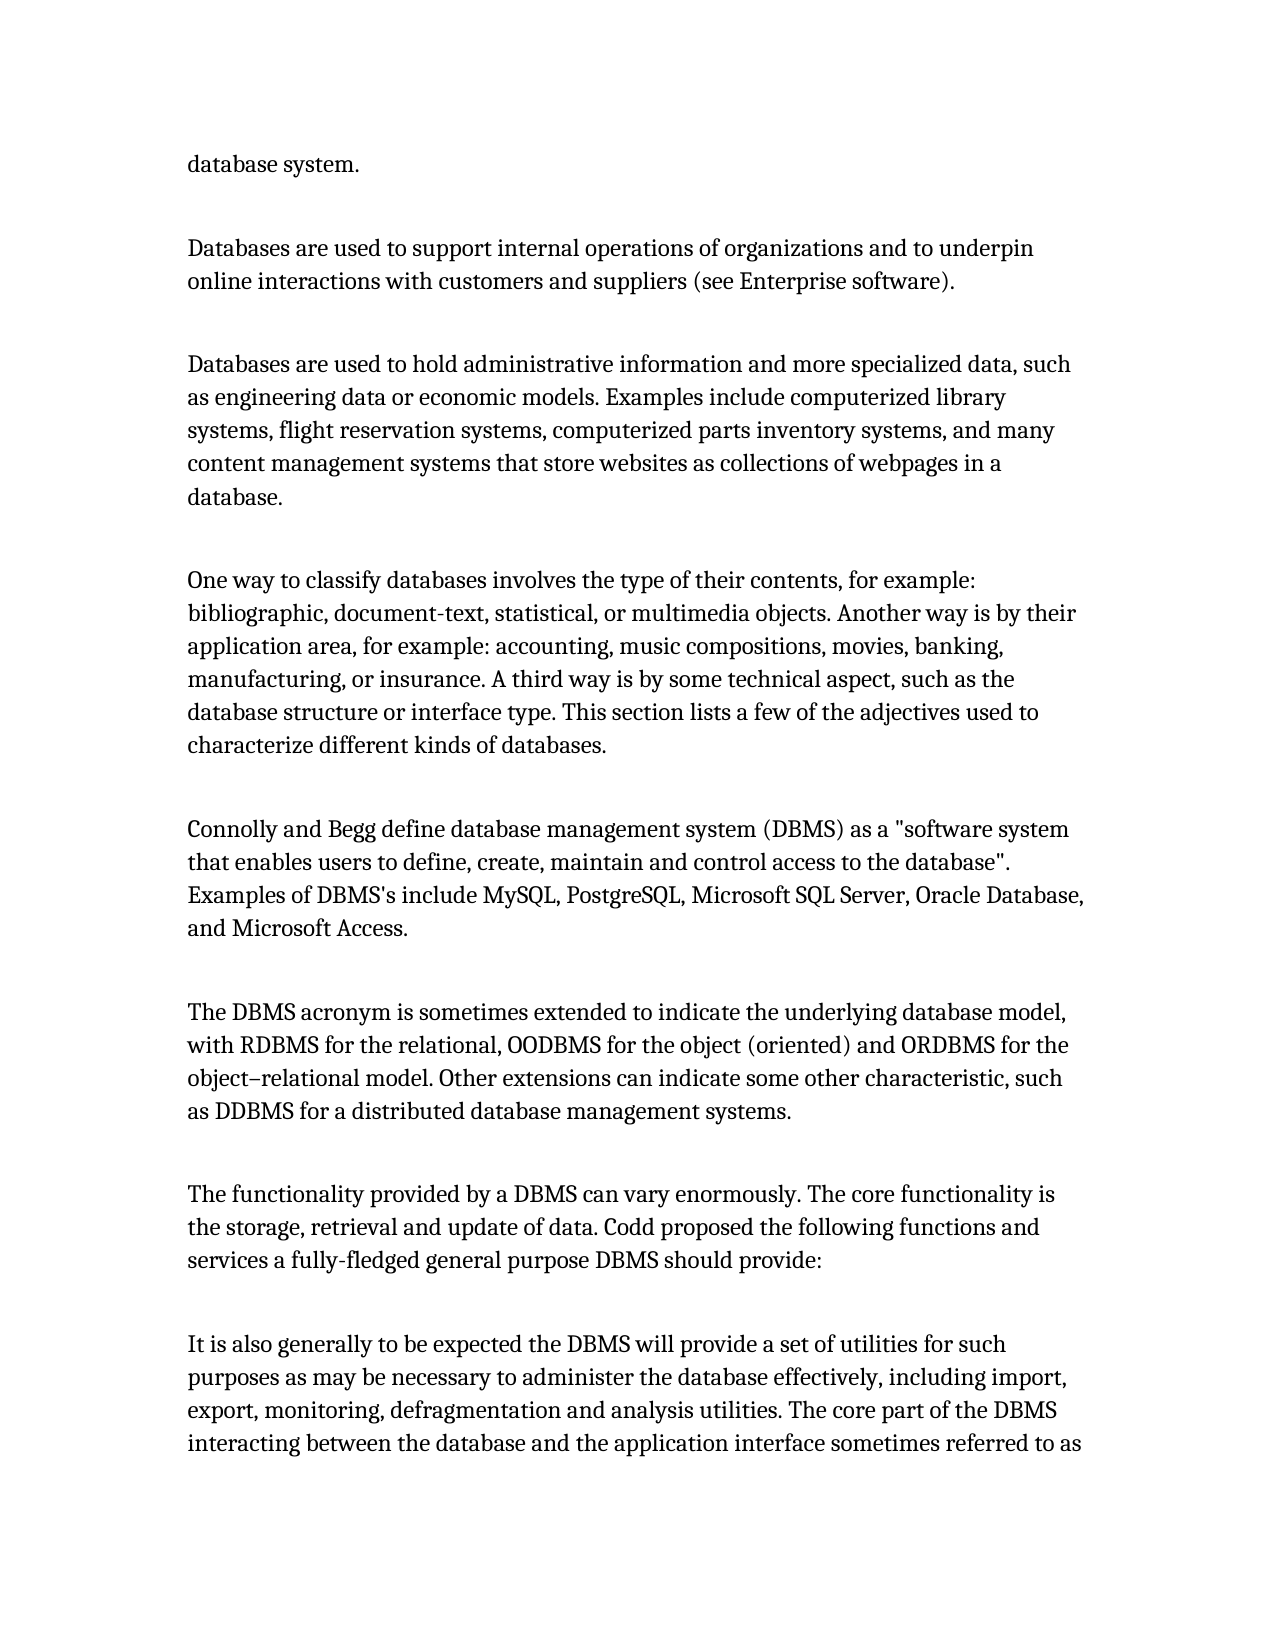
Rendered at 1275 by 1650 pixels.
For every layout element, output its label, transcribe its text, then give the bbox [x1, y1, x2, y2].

text Connolly and Begg define database management system (DBMS) as a "software system that enables users to define, create, maintain and control access to the database". Examples of DBMS's include MySQL, PostgreSQL, Microsoft SQL Server, Oracle Database, and Microsoft Access. [187, 815, 1087, 973]
text Databases are used to support internal operations of organizations and to underpin online interactions with customers and suppliers (see Enterprise software). [187, 234, 1087, 326]
text One way to classify databases involves the type of their contents, for example: bibliographic, document-text, statistical, or multimedia objects. Another way is by their application area, for example: accounting, music compositions, movies, banking, manufacturing, or insurance. A third way is by some technical aspect, such as the database structure or interface type. This section lists a few of the adjectives used to characterize different kinds of databases. [187, 566, 1087, 790]
text The functionality provided by a DBMS can vary enormously. The core functionality is the storage, retrieval and update of data. Codd proposed the following functions and services a fully-fledged general purpose DBMS should provide: [187, 1180, 1087, 1305]
text The DBMS acronym is sometimes extended to indicate the underlying database model, with RDBMS for the relational, OODBMS for the object (oriented) and ORDBMS for the object–relational model. Other extensions can indicate some other characteristic, such as DDBMS for a distributed database management systems. [187, 997, 1087, 1156]
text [187, 150, 1087, 209]
text Databases are used to hold administrative information and more specialized data, such as engineering data or economic models. Examples include computerized library systems, flight reservation systems, computerized parts inventory systems, and many content management systems that store websites as collections of webpages in a database. [187, 350, 1087, 541]
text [187, 1330, 1087, 1458]
